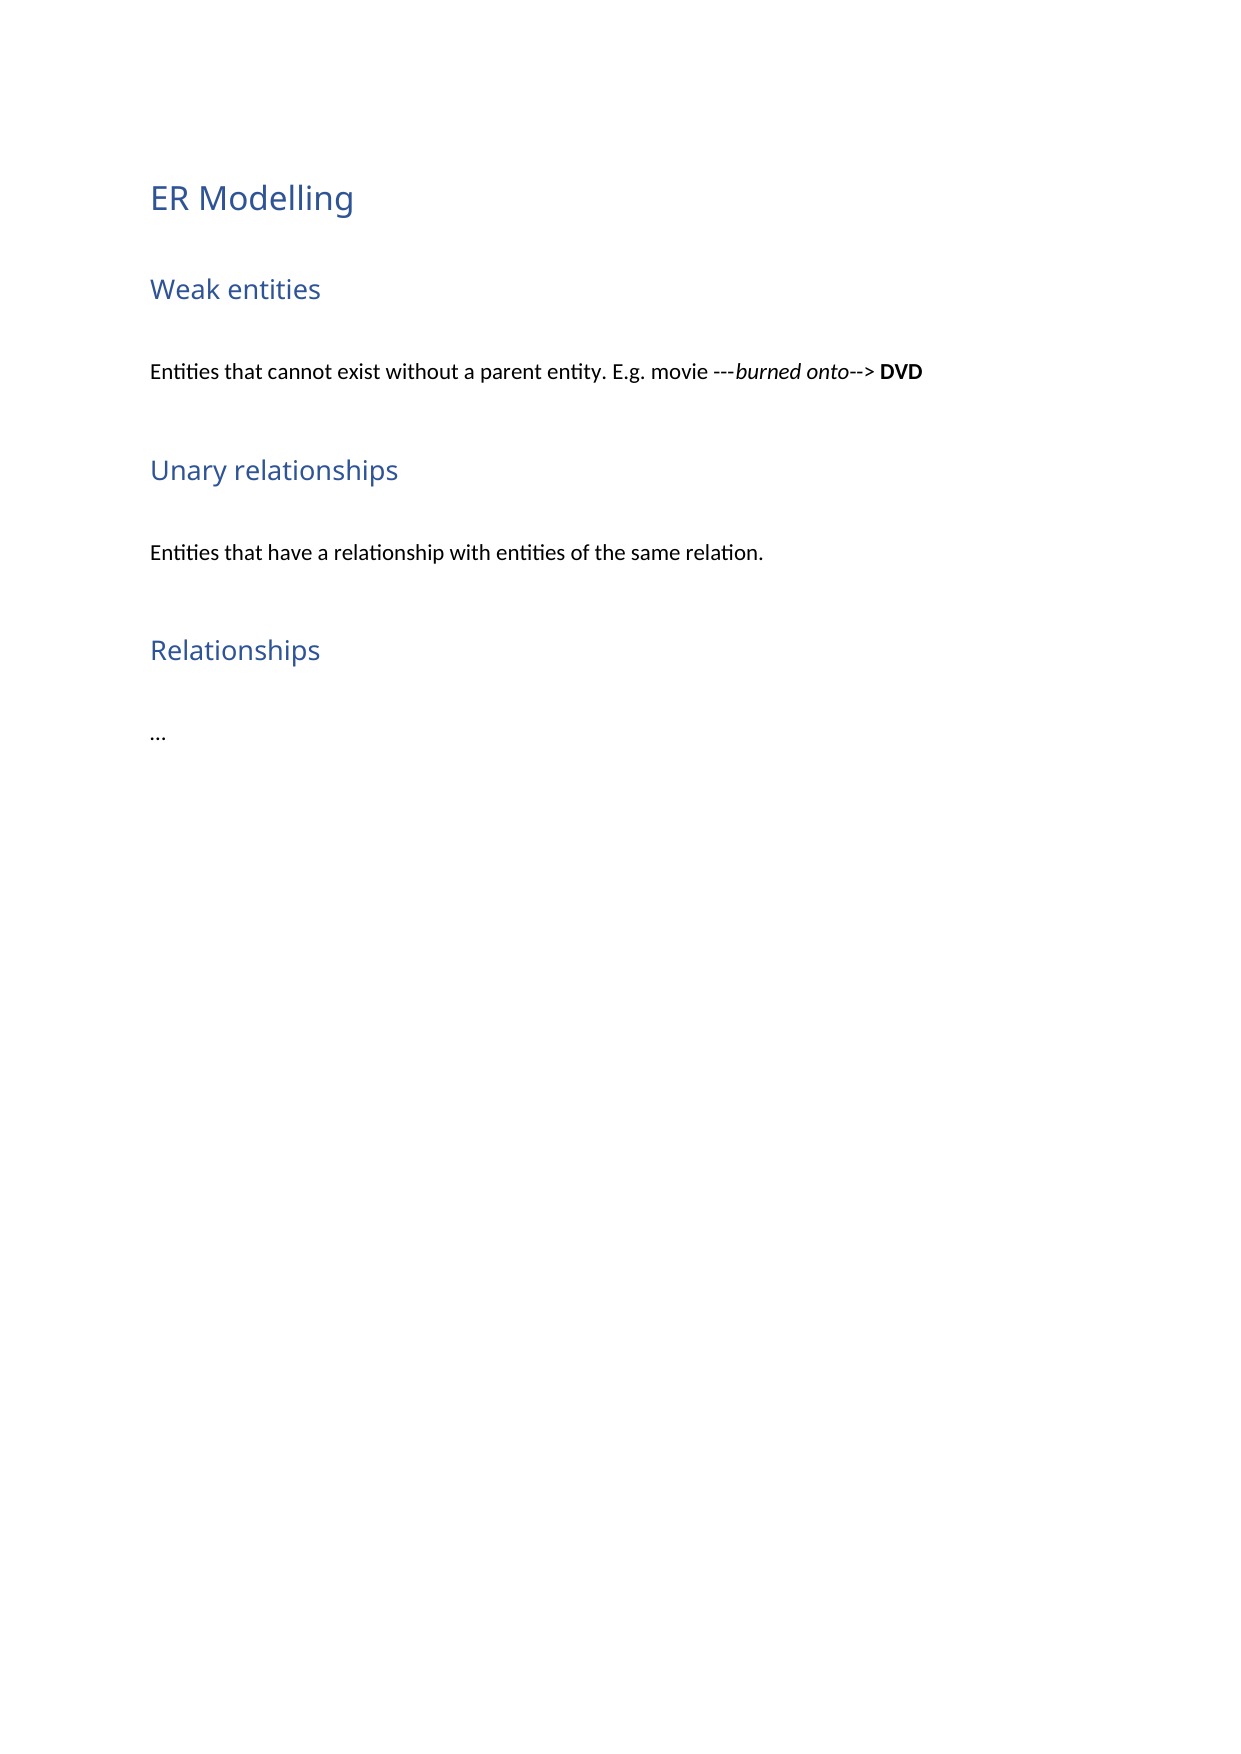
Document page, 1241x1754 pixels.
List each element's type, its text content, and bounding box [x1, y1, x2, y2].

text Entities that cannot exist without a parent entity. E.g. movie ---burned onto--> DVD [150, 357, 1090, 386]
subtitle Relationships [150, 632, 1090, 668]
subtitle Weak entities [150, 271, 1090, 308]
subtitle Unary relationships [150, 451, 1090, 488]
text Entities that have a relationship with entities of the same relation. [150, 538, 1090, 566]
subtitle ER Modelling [150, 175, 1090, 220]
text … [150, 718, 1090, 746]
